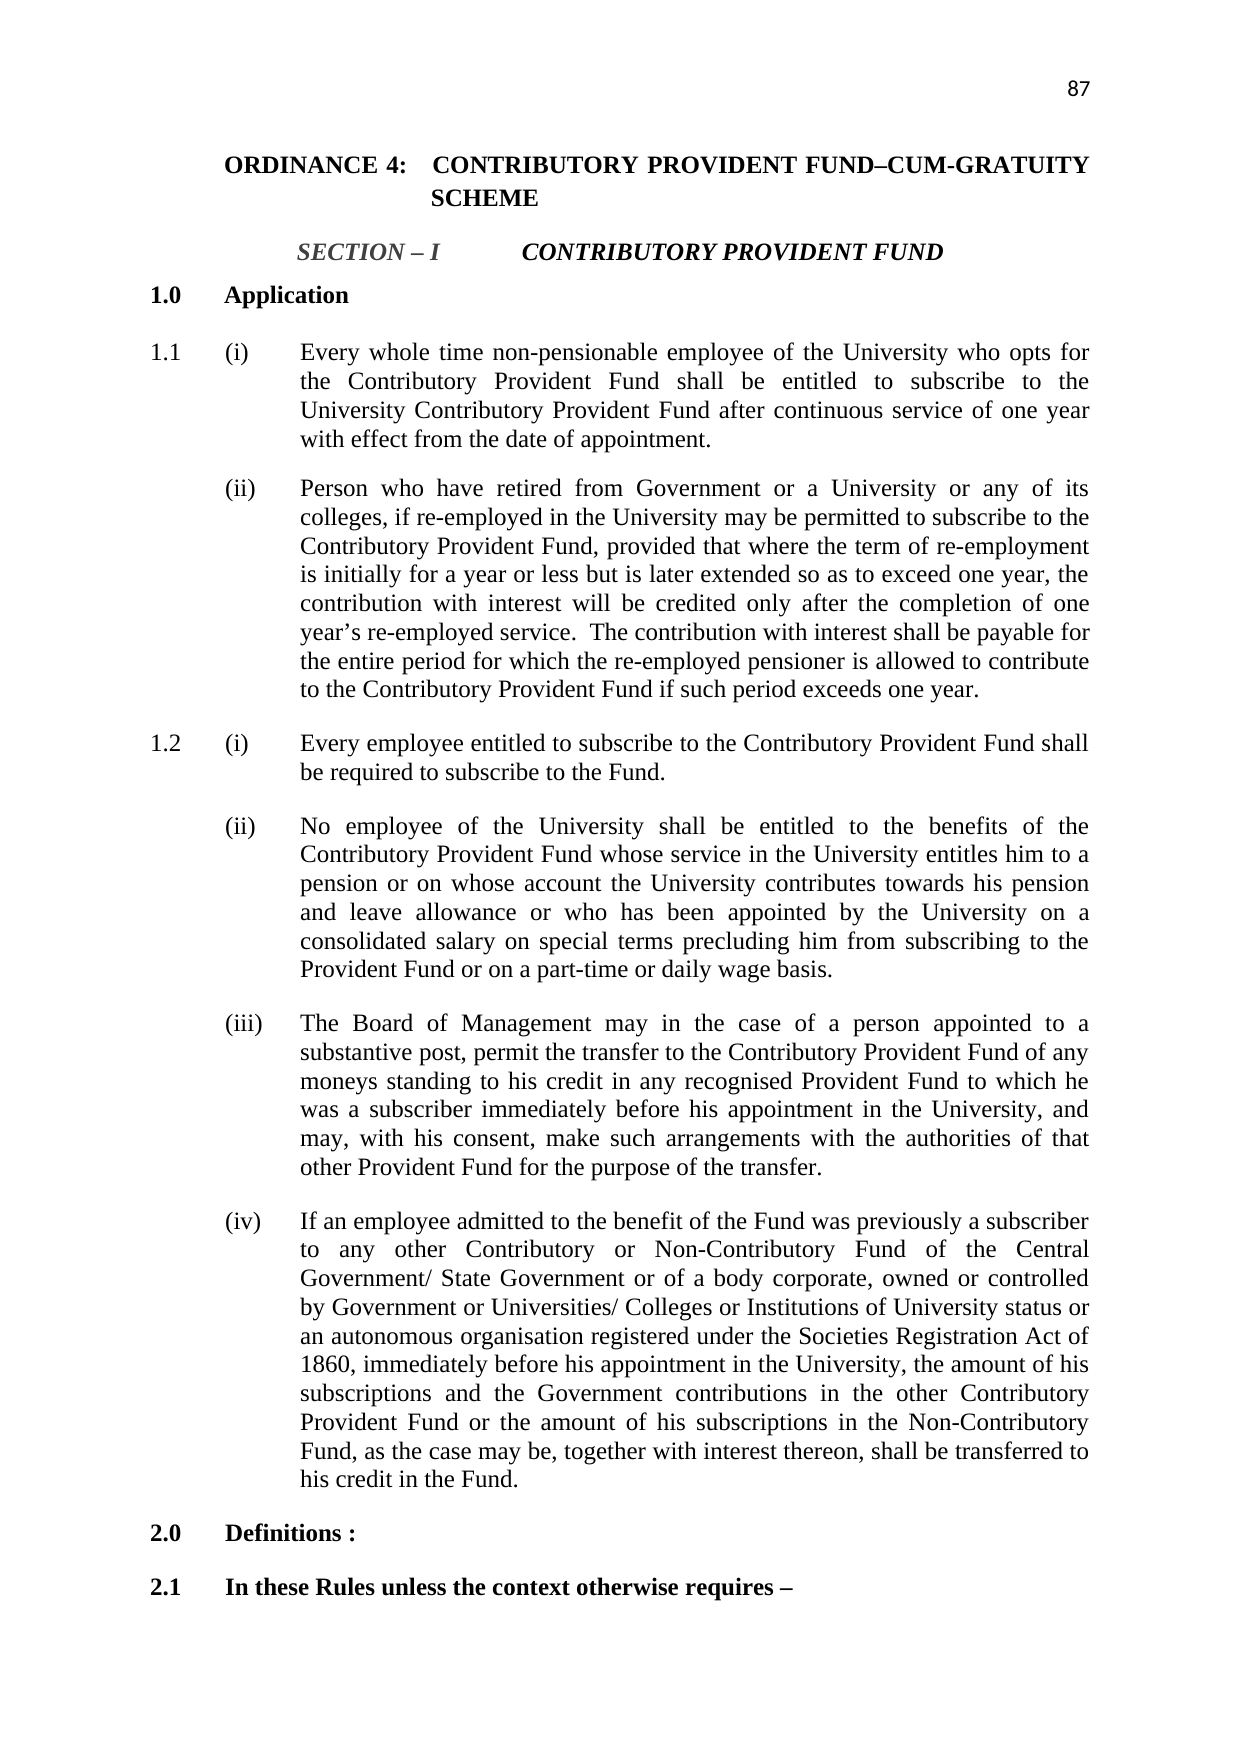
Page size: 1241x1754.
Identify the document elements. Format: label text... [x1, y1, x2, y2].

text (ii) No employee of the University shall be entitled to the benefits of the Contributory Provident Fund whose service in the University entitles him to a pension or on whose account the University contributes towards his pension and leave allowance or who has been appointed by the University on a consolidated salary on special terms precluding him from subscribing to the Provident Fund or on a part-time or daily wage basis. [150, 811, 1090, 983]
text (ii) Person who have retired from Government or a University or any of its colleges, if re-employed in the University may be permitted to subscribe to the Contributory Provident Fund, provided that where the term of re-employment is initially for a year or less but is later extended so as to exceed one year, the contribution with interest will be credited only after the completion of one year’s re-employed service. The contribution with interest shall be payable for the entire period for which the re-employed pensioner is allowed to contribute to the Contributory Provident Fund if such period exceeds one year. [150, 473, 1090, 703]
text 2.1 In these Rules unless the context otherwise requires – [150, 1572, 1090, 1601]
subtitle SECTION – I CONTRIBUTORY PROVIDENT FUND [150, 237, 1090, 266]
list Application [150, 280, 1090, 309]
text 1.2 (i) Every employee entitled to subscribe to the Contributory Provident Fund shall be required to subscribe to the Fund. [150, 728, 1090, 786]
text (iii) The Board of Management may in the case of a person appointed to a substantive post, permit the transfer to the Contributory Provident Fund of any moneys standing to his credit in any recognised Provident Fund to which he was a subscriber immediately before his appointment in the University, and may, with his consent, make such arrangements with the authorities of that other Provident Fund for the purpose of the transfer. [225, 1008, 1090, 1181]
text 1.1 (i) Every whole time non-pensionable employee of the University who opts for the Contributory Provident Fund shall be entitled to subscribe to the University Contributory Provident Fund after continuous service of one year with effect from the date of appointment. [150, 337, 1090, 452]
text (iv) If an employee admitted to the benefit of the Fund was previously a subscriber to any other Contributory or Non-Contributory Fund of the Central Government/ State Government or of a body corporate, owned or controlled by Government or Universities/ Colleges or Institutions of University status or an autonomous organisation registered under the Societies Registration Act of 1860, immediately before his appointment in the University, the amount of his subscriptions and the Government contributions in the other Contributory Provident Fund or the amount of his subscriptions in the Non-Contributory Fund, as the case may be, together with interest thereon, shall be transferred to his credit in the Fund. [225, 1206, 1090, 1493]
text 2.0 Definitions : [150, 1518, 1090, 1547]
text ORDINANCE 4: CONTRIBUTORY PROVIDENT FUND–CUM-GRATUITY SCHEME [224, 150, 1090, 212]
